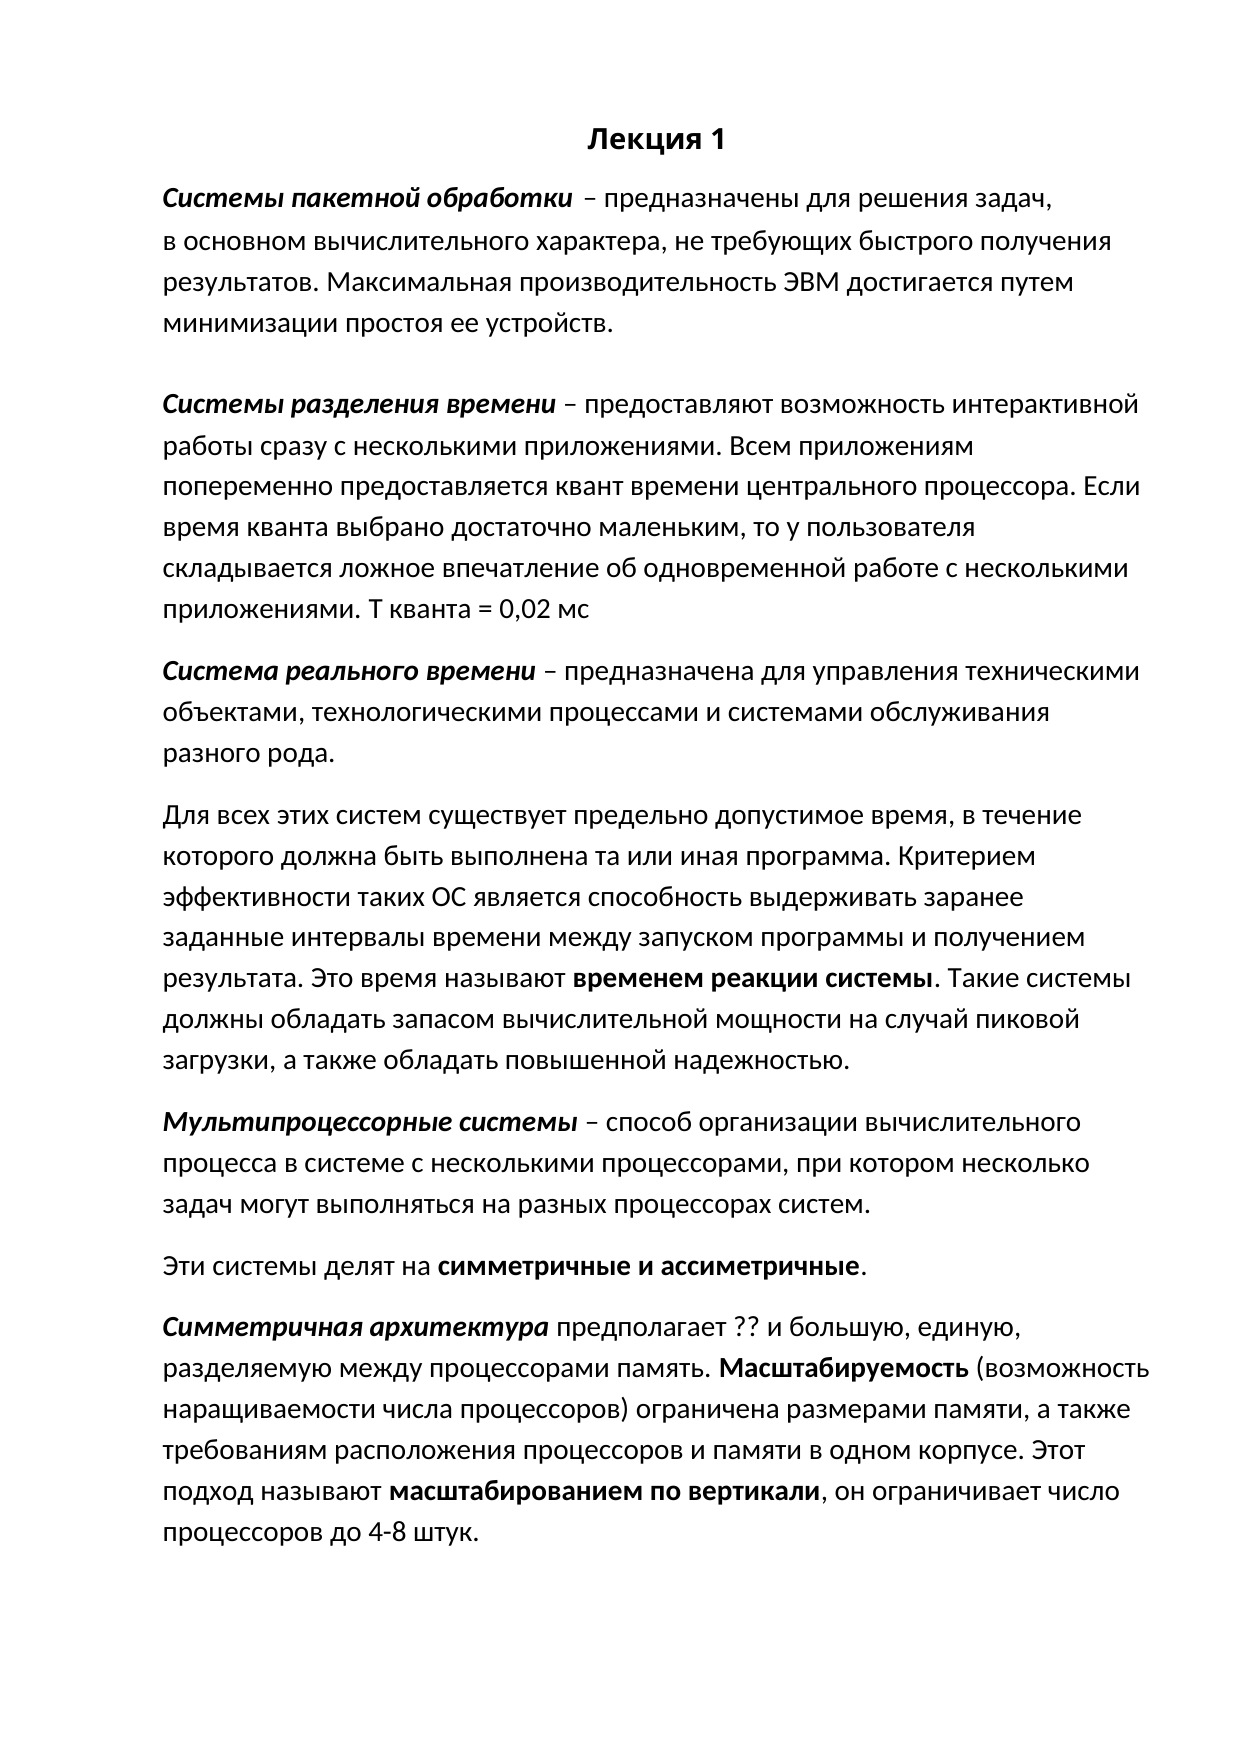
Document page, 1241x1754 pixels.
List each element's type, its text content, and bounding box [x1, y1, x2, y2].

text Системы пакетной обработки – предназначены для решения задач, [162, 179, 1152, 214]
text Лекция 1 [162, 118, 1152, 158]
text Система реального времени – предназначена для управления техническими объектами, технологическими процессами и системами обслуживания разного рода. [162, 652, 1152, 769]
text Для всех этих систем существует предельно допустимое время, в течение которого должна быть выполнена та или иная программа. Критерием эффективности таких ОС является способность выдерживать заранее заданные интервалы времени между запуском программы и получением результата. Это время называют временем реакции системы. Такие системы должны обладать запасом вычислительной мощности на случай пиковой загрузки, а также обладать повышенной надежностью. [162, 796, 1152, 1077]
text Системы разделения времени – предоставляют возможность интерактивной работы сразу с несколькими приложениями. Всем приложениям попеременно предоставляется квант времени центрального процессора. Если время кванта выбрано достаточно маленьким, то у пользователя складывается ложное впечатление об одновременной работе с несколькими приложениями. T кванта = 0,02 мс [162, 386, 1152, 626]
text Симметричная архитектура предполагает ?? и большую, единую, разделяемую между процессорами память. Масштабируемость (возможность наращиваемости числа процессоров) ограничена размерами памяти, а также требованиям расположения процессоров и памяти в одном корпусе. Этот подход называют масштабированием по вертикали, он ограничивает число процессоров до 4-8 штук. [162, 1308, 1152, 1549]
text Мультипроцессорные системы – способ организации вычислительного процесса в системе с несколькими процессорами, при котором несколько задач могут выполняться на разных процессорах систем. [162, 1103, 1152, 1221]
text Эти системы делят на симметричные и ассиметричные. [162, 1247, 1152, 1282]
text в основном вычислительного характера, не требующих быстрого получения результатов. Максимальная производительность ЭВМ достигается путем минимизации простоя ее устройств. [162, 222, 1152, 339]
